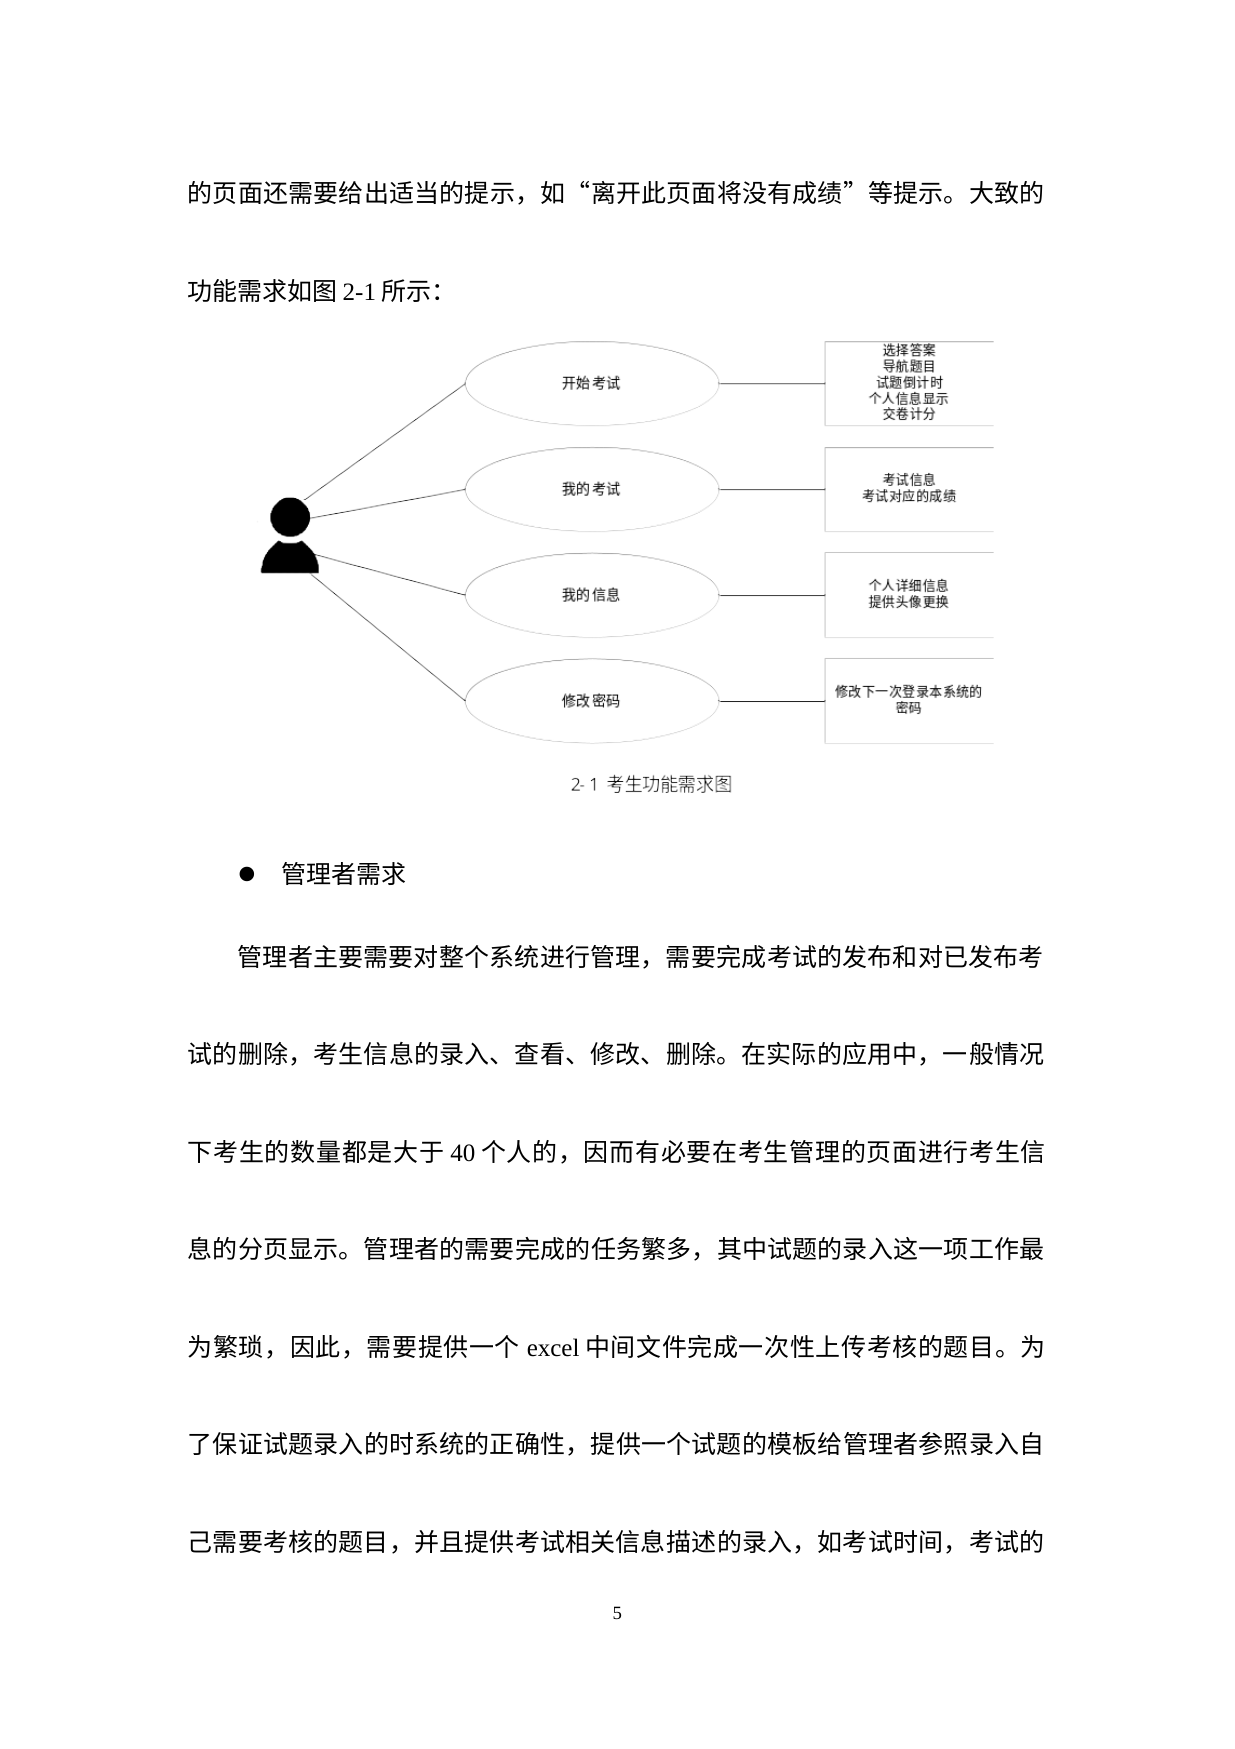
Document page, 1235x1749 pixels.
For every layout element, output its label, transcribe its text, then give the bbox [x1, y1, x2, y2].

list 管理者需求 [237, 840, 1047, 905]
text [187, 159, 1047, 322]
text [187, 923, 1047, 1573]
